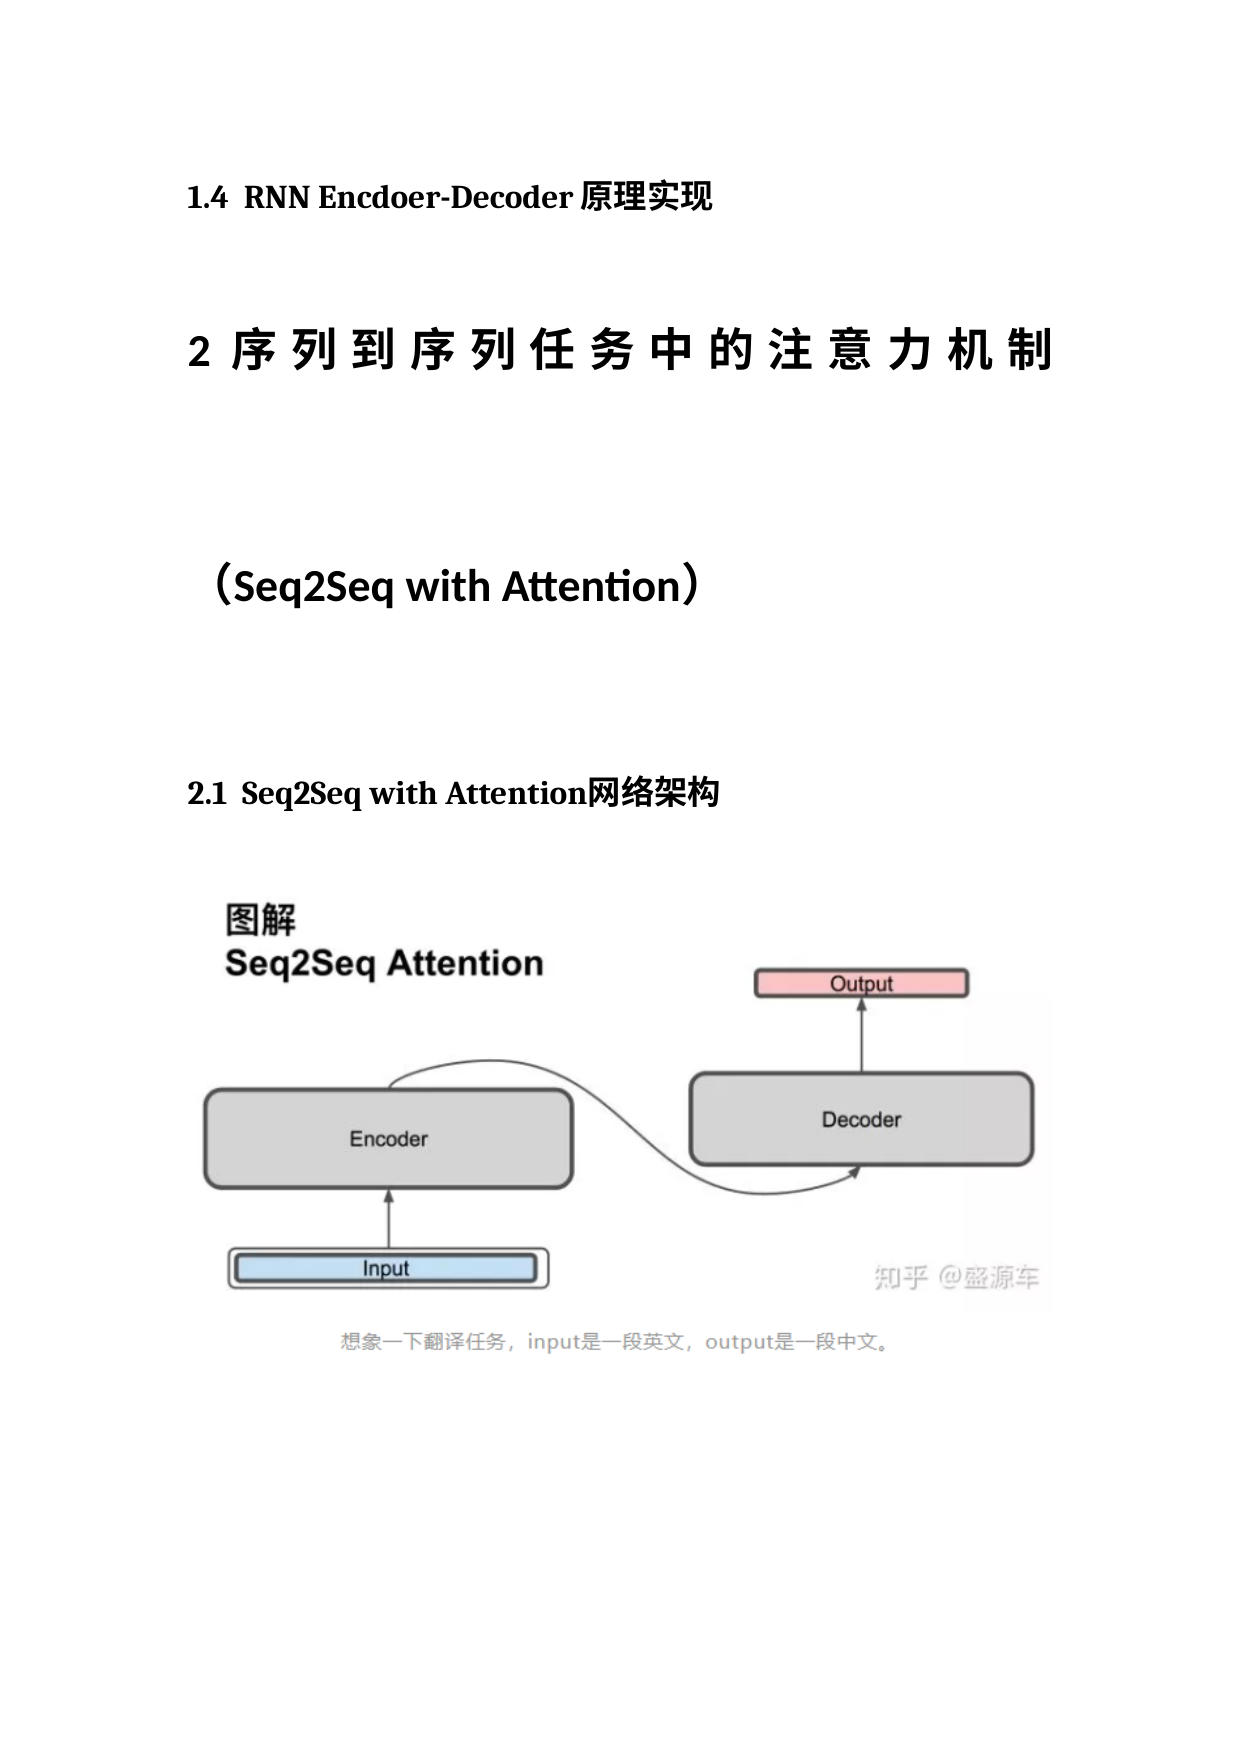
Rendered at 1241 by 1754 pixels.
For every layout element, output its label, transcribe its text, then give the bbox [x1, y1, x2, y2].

subtitle 2 序列到序列任务中的注意⼒机制（Seq2Seq with Attention） [187, 297, 1053, 630]
subtitle 1.4 RNN Encdoer-Decoder原理实现 [187, 162, 1053, 227]
picture [187, 885, 1053, 1371]
subtitle 2.1 Seq2Seq with Attention⽹络架构 [187, 758, 1053, 823]
